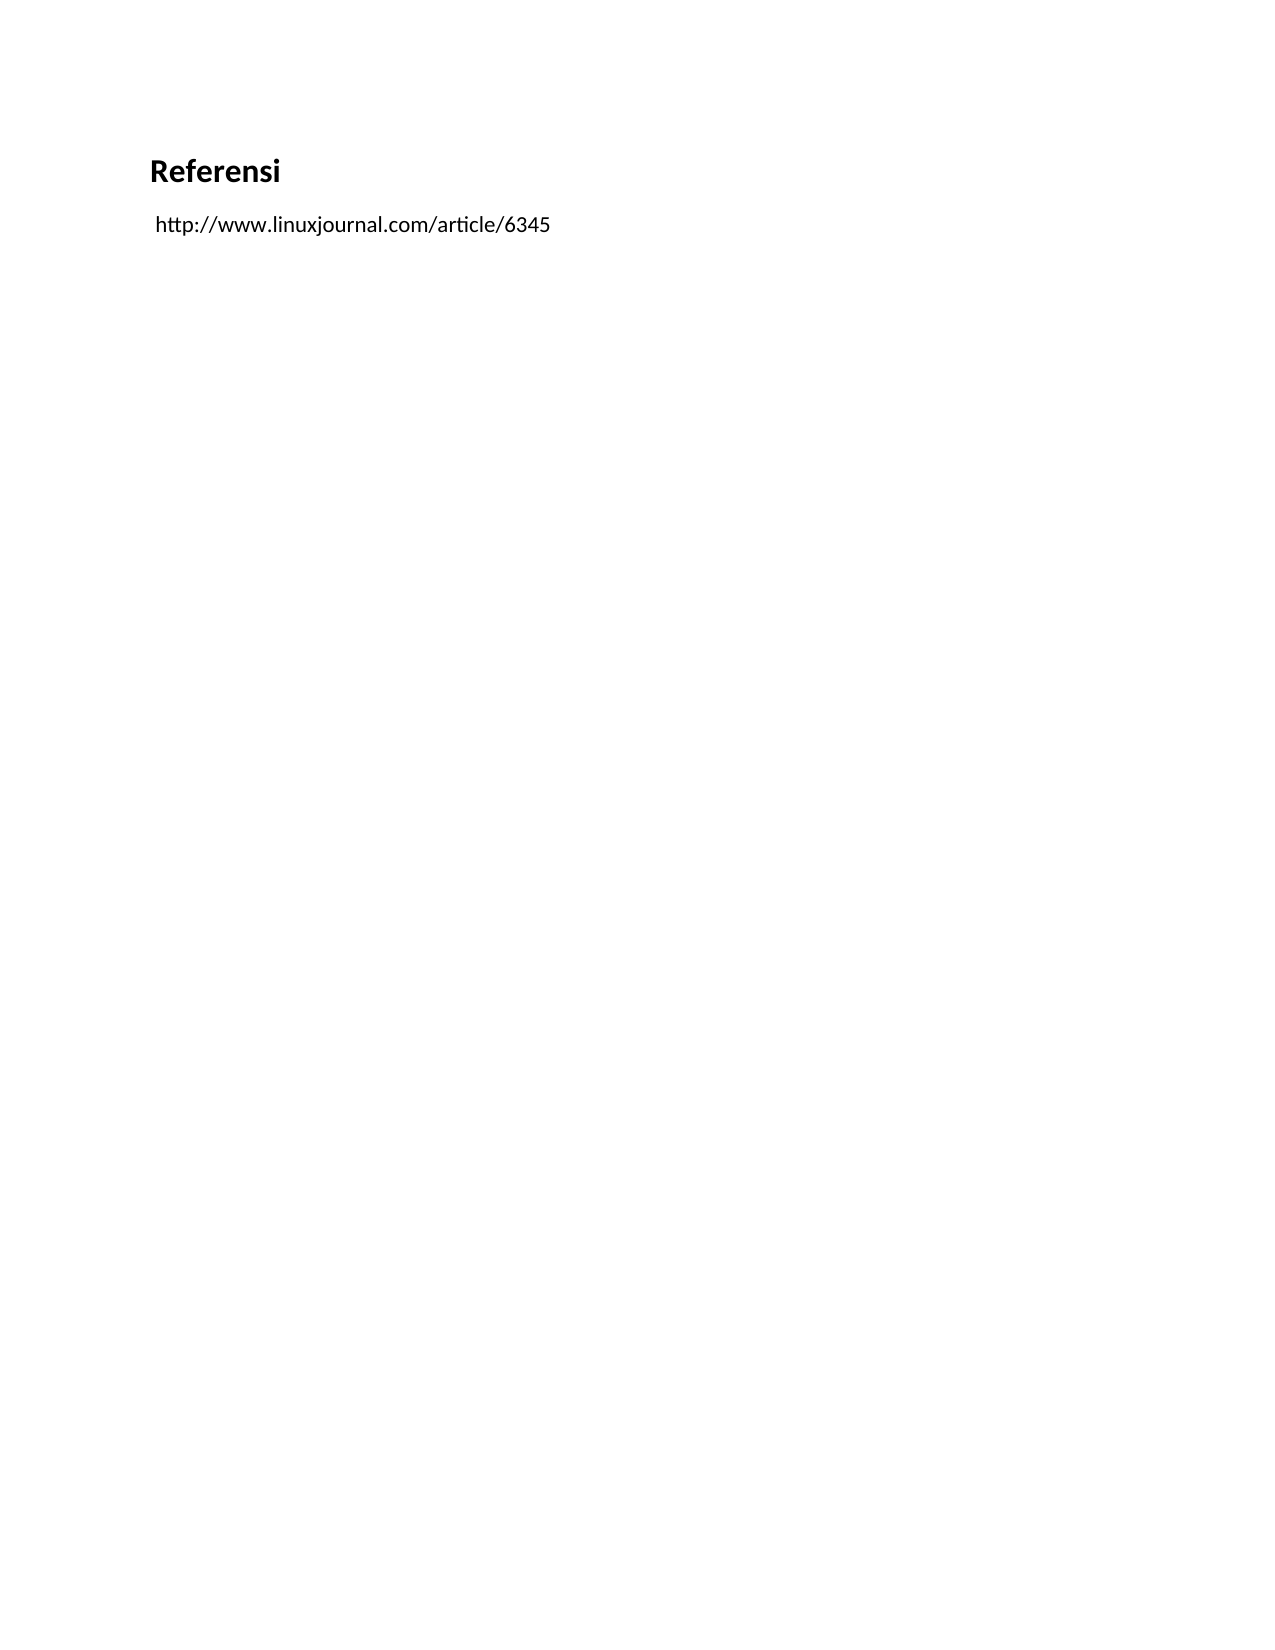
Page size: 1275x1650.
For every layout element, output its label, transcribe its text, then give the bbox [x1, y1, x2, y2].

text Referensi [150, 150, 1125, 191]
text http://www.linuxjournal.com/article/6345 [150, 211, 1125, 239]
